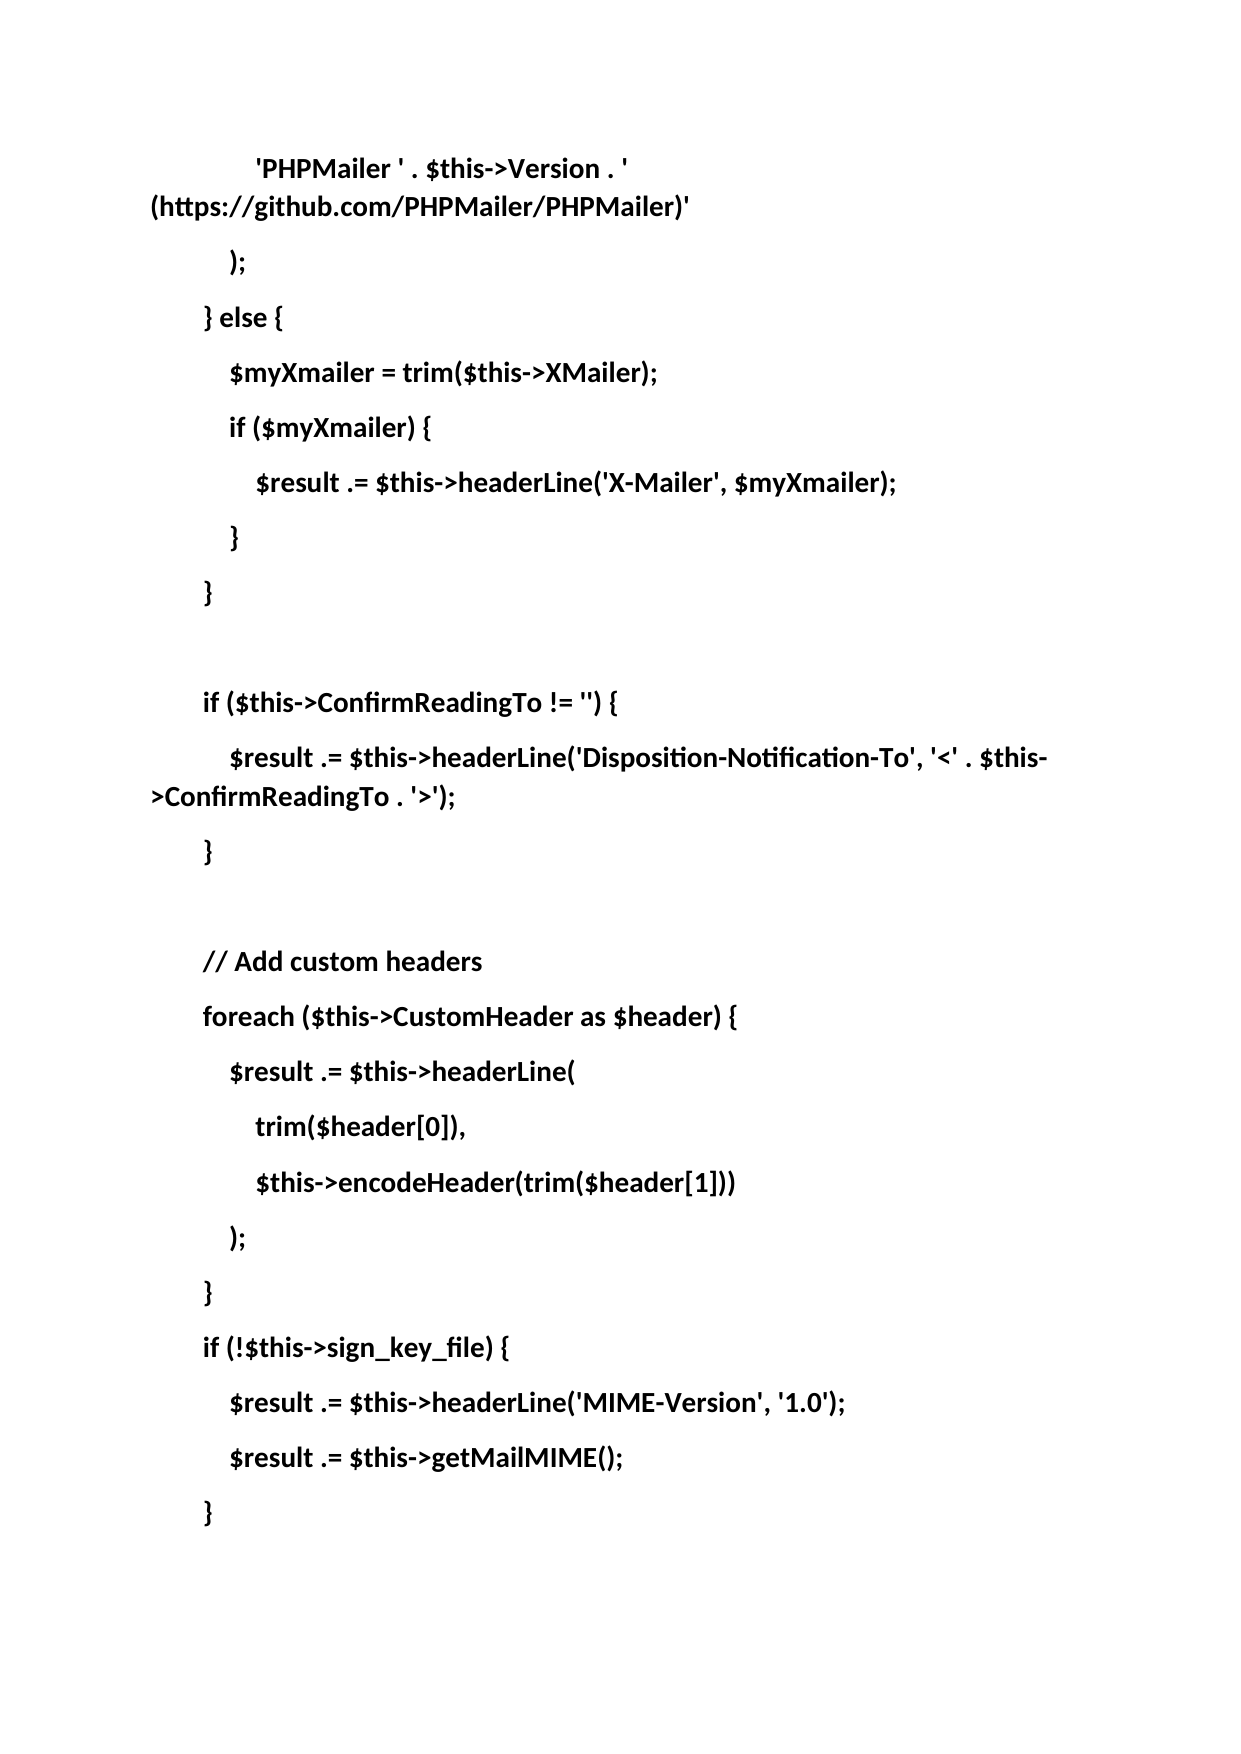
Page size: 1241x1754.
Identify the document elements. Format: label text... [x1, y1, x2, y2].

text $result .= $this->headerLine('X-Mailer', $myXmailer); [150, 464, 1090, 499]
text foreach ($this->CustomHeader as $header) { [150, 998, 1090, 1034]
text $result .= $this->headerLine('MIME-Version', '1.0'); [150, 1384, 1090, 1420]
text $result .= $this->getMailMIME(); [150, 1439, 1090, 1475]
text // Add custom headers [150, 943, 1090, 979]
text if ($myXmailer) { [150, 409, 1090, 444]
text } [150, 1274, 1090, 1309]
text trim($header[0]), [150, 1108, 1090, 1144]
text if (!$this->sign_key_file) { [150, 1329, 1090, 1364]
text $result .= $this->headerLine( [150, 1053, 1090, 1089]
text } [150, 574, 1090, 610]
text } [150, 519, 1090, 555]
text $this->encodeHeader(trim($header[1])) [150, 1164, 1090, 1199]
text ); [150, 1219, 1090, 1254]
text 'PHPMailer ' . $this->Version . ' (https://github.com/PHPMailer/PHPMailer)' [150, 150, 1090, 224]
text if ($this->ConfirmReadingTo != '') { [150, 684, 1090, 720]
text } else { [150, 299, 1090, 334]
text } [150, 833, 1090, 869]
text $myXmailer = trim($this->XMailer); [150, 354, 1090, 389]
text } [150, 1494, 1090, 1530]
text $result .= $this->headerLine('Disposition-Notification-To', '<' . $this->ConfirmReadingTo . '>'); [150, 739, 1090, 813]
text ); [150, 243, 1090, 279]
